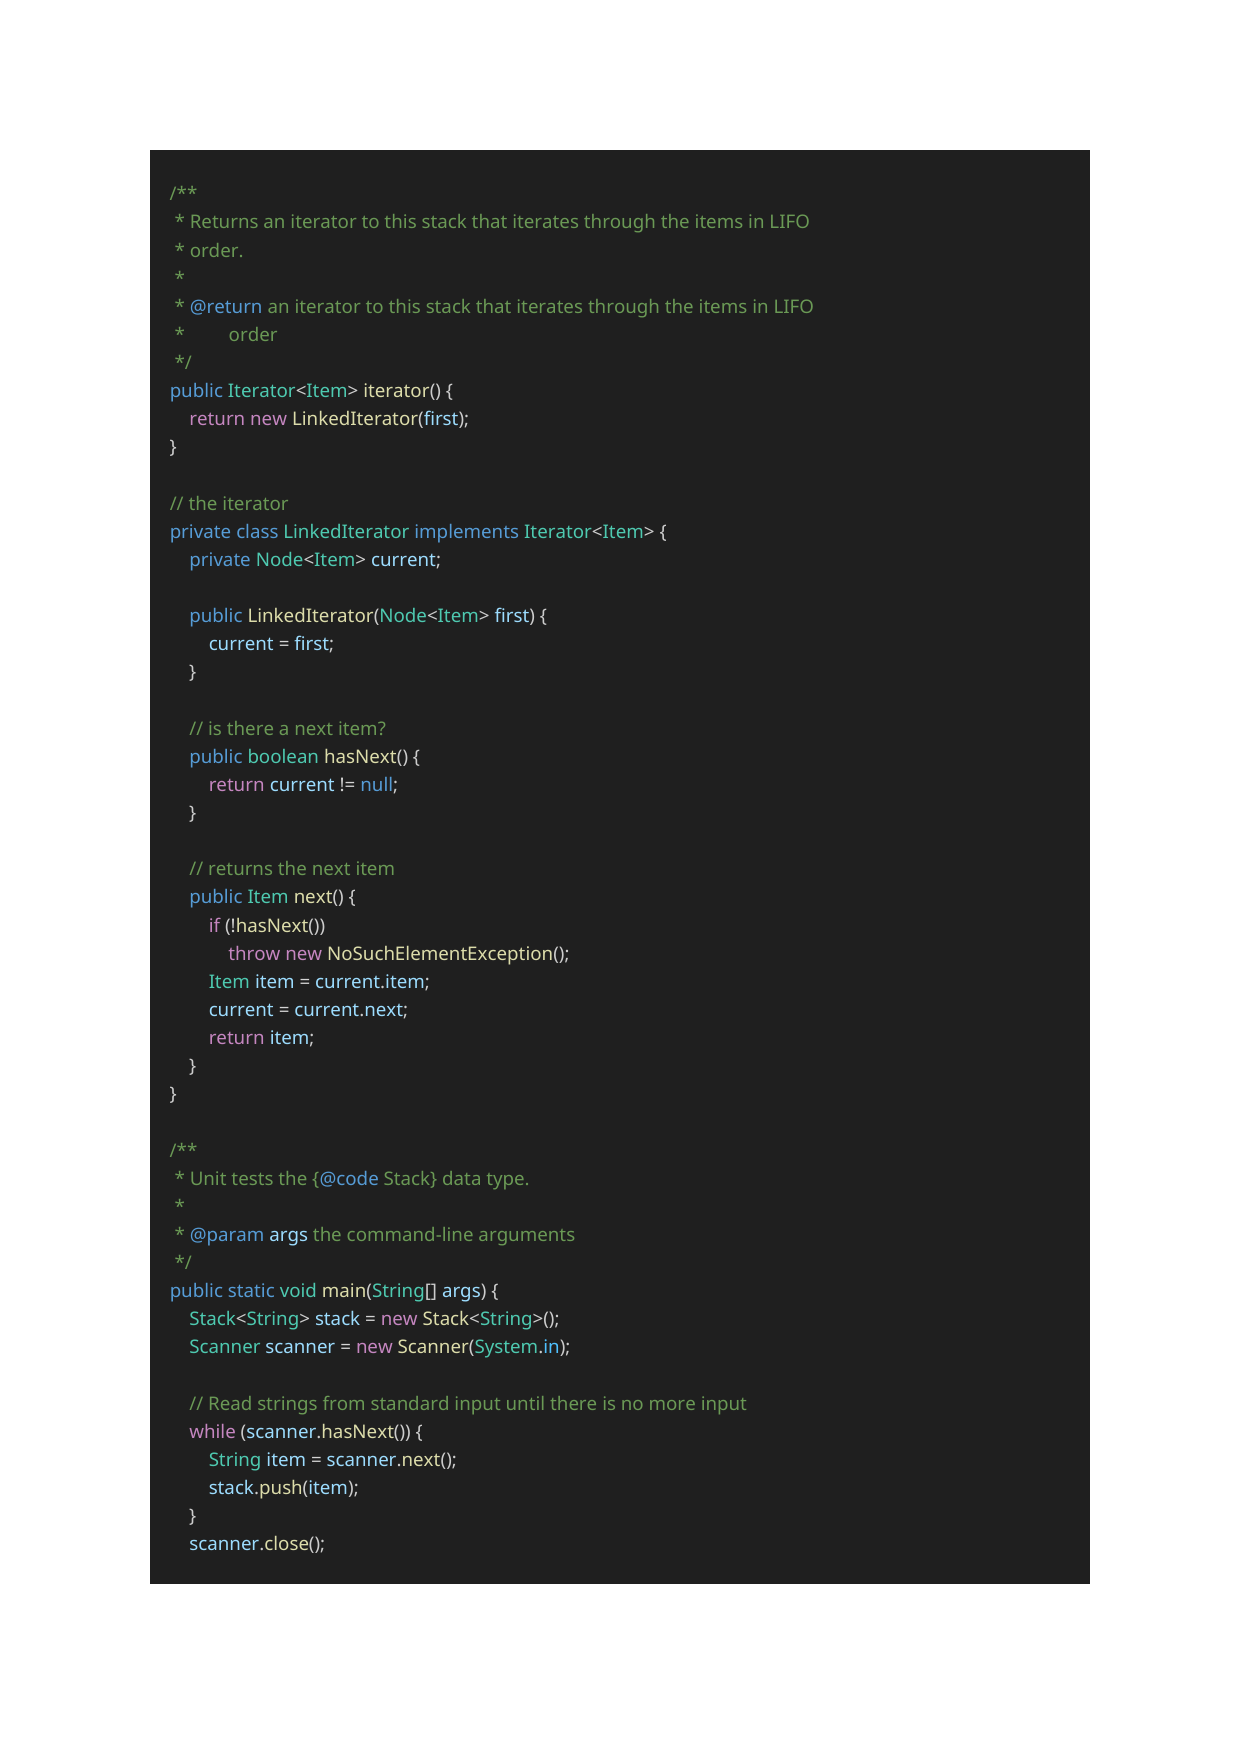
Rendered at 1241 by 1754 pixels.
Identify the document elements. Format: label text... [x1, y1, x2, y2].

text private class LinkedIterator implements Iterator<Item> { [150, 516, 1090, 544]
text scanner.close(); [150, 1528, 1090, 1556]
text } [150, 1078, 1090, 1106]
text throw new NoSuchElementException(); [150, 937, 1090, 966]
text /** [150, 1134, 1090, 1162]
text */ [150, 1247, 1090, 1275]
text * Returns an iterator to this stack that iterates through the items in LIFO [150, 206, 1090, 234]
text public boolean hasNext() { [150, 741, 1090, 769]
text return new LinkedIterator(first); [150, 403, 1090, 431]
text // is there a next item? [150, 712, 1090, 741]
text public Item next() { [150, 881, 1090, 909]
text * order [150, 319, 1090, 347]
text Item item = current.item; [150, 966, 1090, 994]
text } [150, 431, 1090, 459]
text /** [150, 178, 1090, 206]
text } [150, 1050, 1090, 1078]
text } [150, 1500, 1090, 1528]
text String item = scanner.next(); [150, 1444, 1090, 1472]
text * order. [150, 234, 1090, 262]
text Stack<String> stack = new Stack<String>(); [150, 1303, 1090, 1331]
text // returns the next item [150, 853, 1090, 881]
text stack.push(item); [150, 1472, 1090, 1500]
text // Read strings from standard input until there is no more input [150, 1387, 1090, 1416]
text public LinkedIterator(Node<Item> first) { [150, 600, 1090, 628]
text } [150, 797, 1090, 825]
text Scanner scanner = new Scanner(System.in); [150, 1331, 1090, 1359]
text * @param args the command-line arguments [150, 1219, 1090, 1247]
text if (!hasNext()) [150, 909, 1090, 937]
text // the iterator [150, 487, 1090, 516]
text } [150, 656, 1090, 684]
text return item; [150, 1022, 1090, 1050]
text * [150, 262, 1090, 291]
text private Node<Item> current; [150, 544, 1090, 572]
text public static void main(String[] args) { [150, 1275, 1090, 1303]
text */ [150, 347, 1090, 375]
text current = current.next; [150, 994, 1090, 1022]
text current = first; [150, 628, 1090, 656]
text return current != null; [150, 769, 1090, 797]
text public Iterator<Item> iterator() { [150, 375, 1090, 403]
text * Unit tests the {@code Stack} data type. [150, 1162, 1090, 1191]
text * [150, 1191, 1090, 1219]
text * @return an iterator to this stack that iterates through the items in LIFO [150, 291, 1090, 319]
text while (scanner.hasNext()) { [150, 1416, 1090, 1444]
